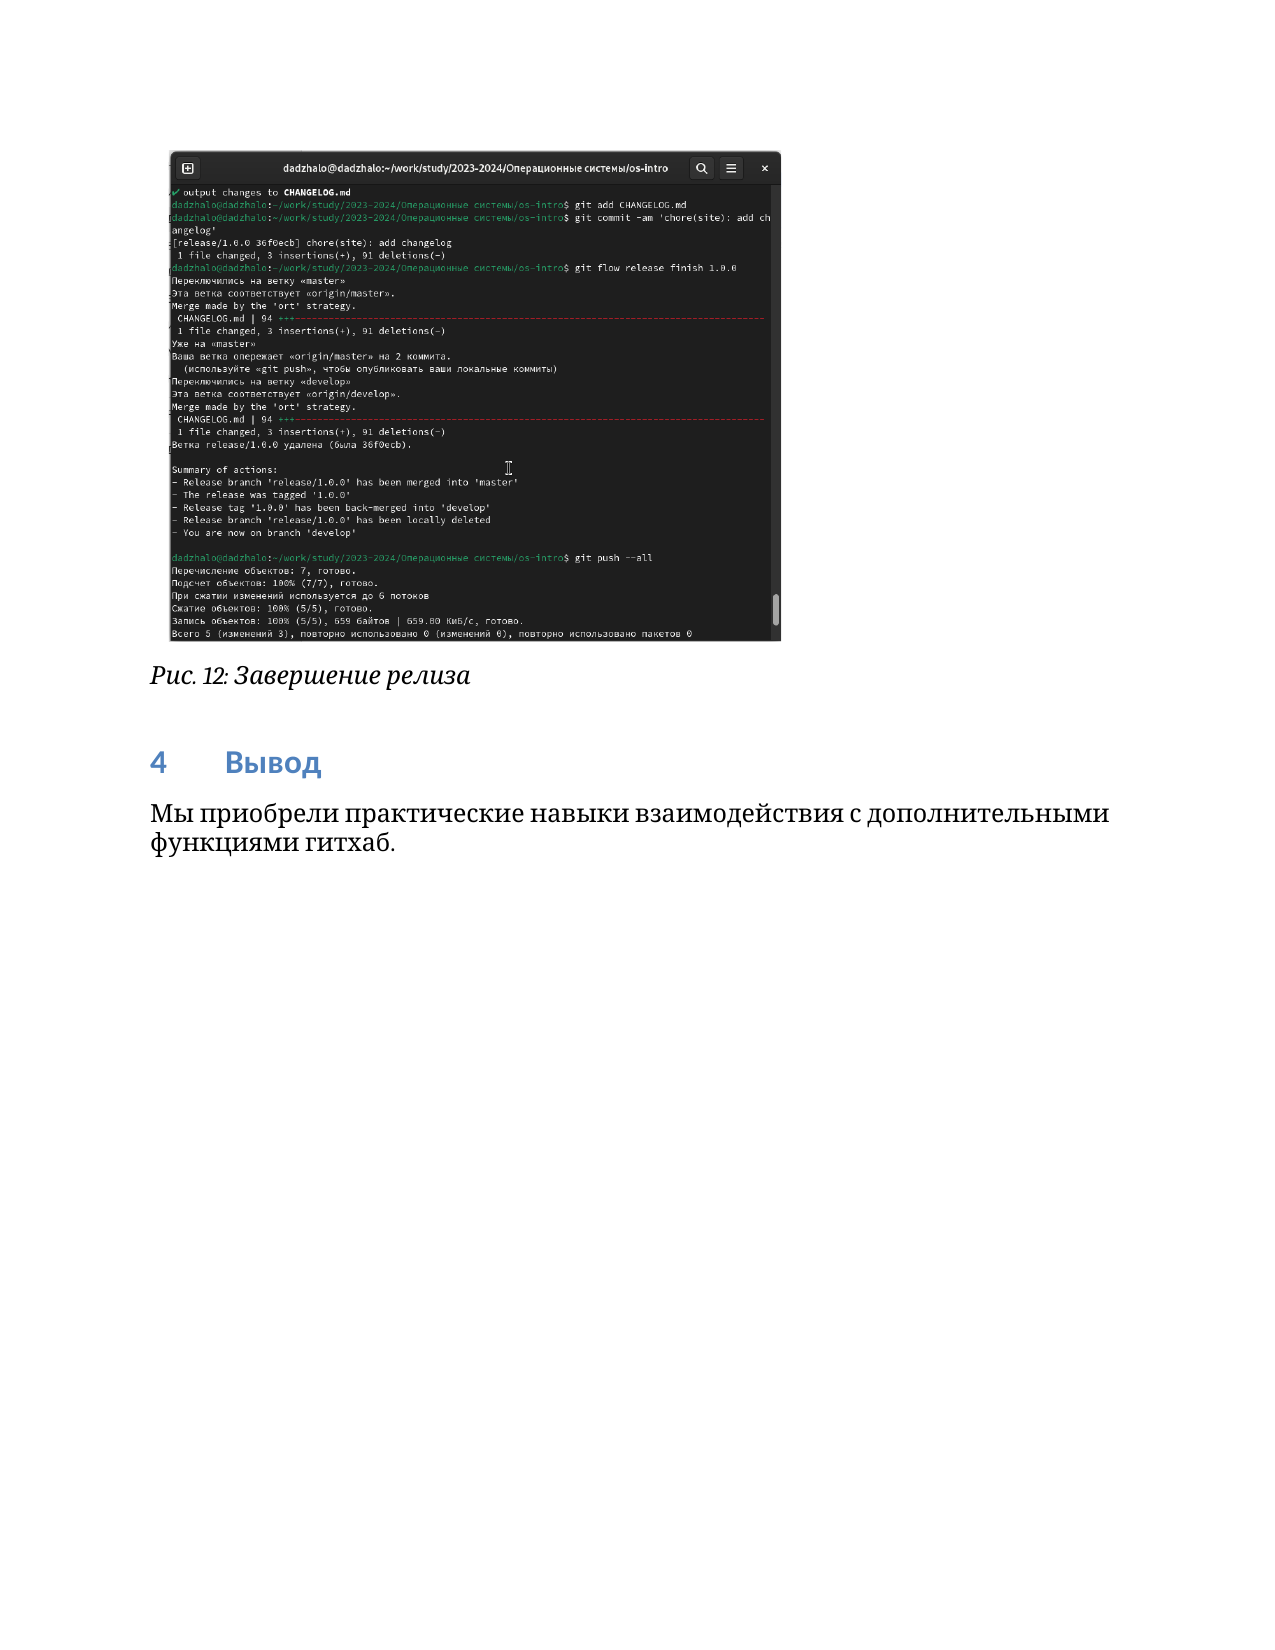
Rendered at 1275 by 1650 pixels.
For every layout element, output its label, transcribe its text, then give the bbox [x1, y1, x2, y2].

text Рис. 12: Завершение релиза [150, 662, 1125, 691]
text Мы приобрели практические навыки взаимодействия с дополнительными функциями гитхаб. [150, 800, 1125, 858]
picture [168, 150, 782, 642]
subtitle 4 Вывод [150, 741, 1125, 781]
